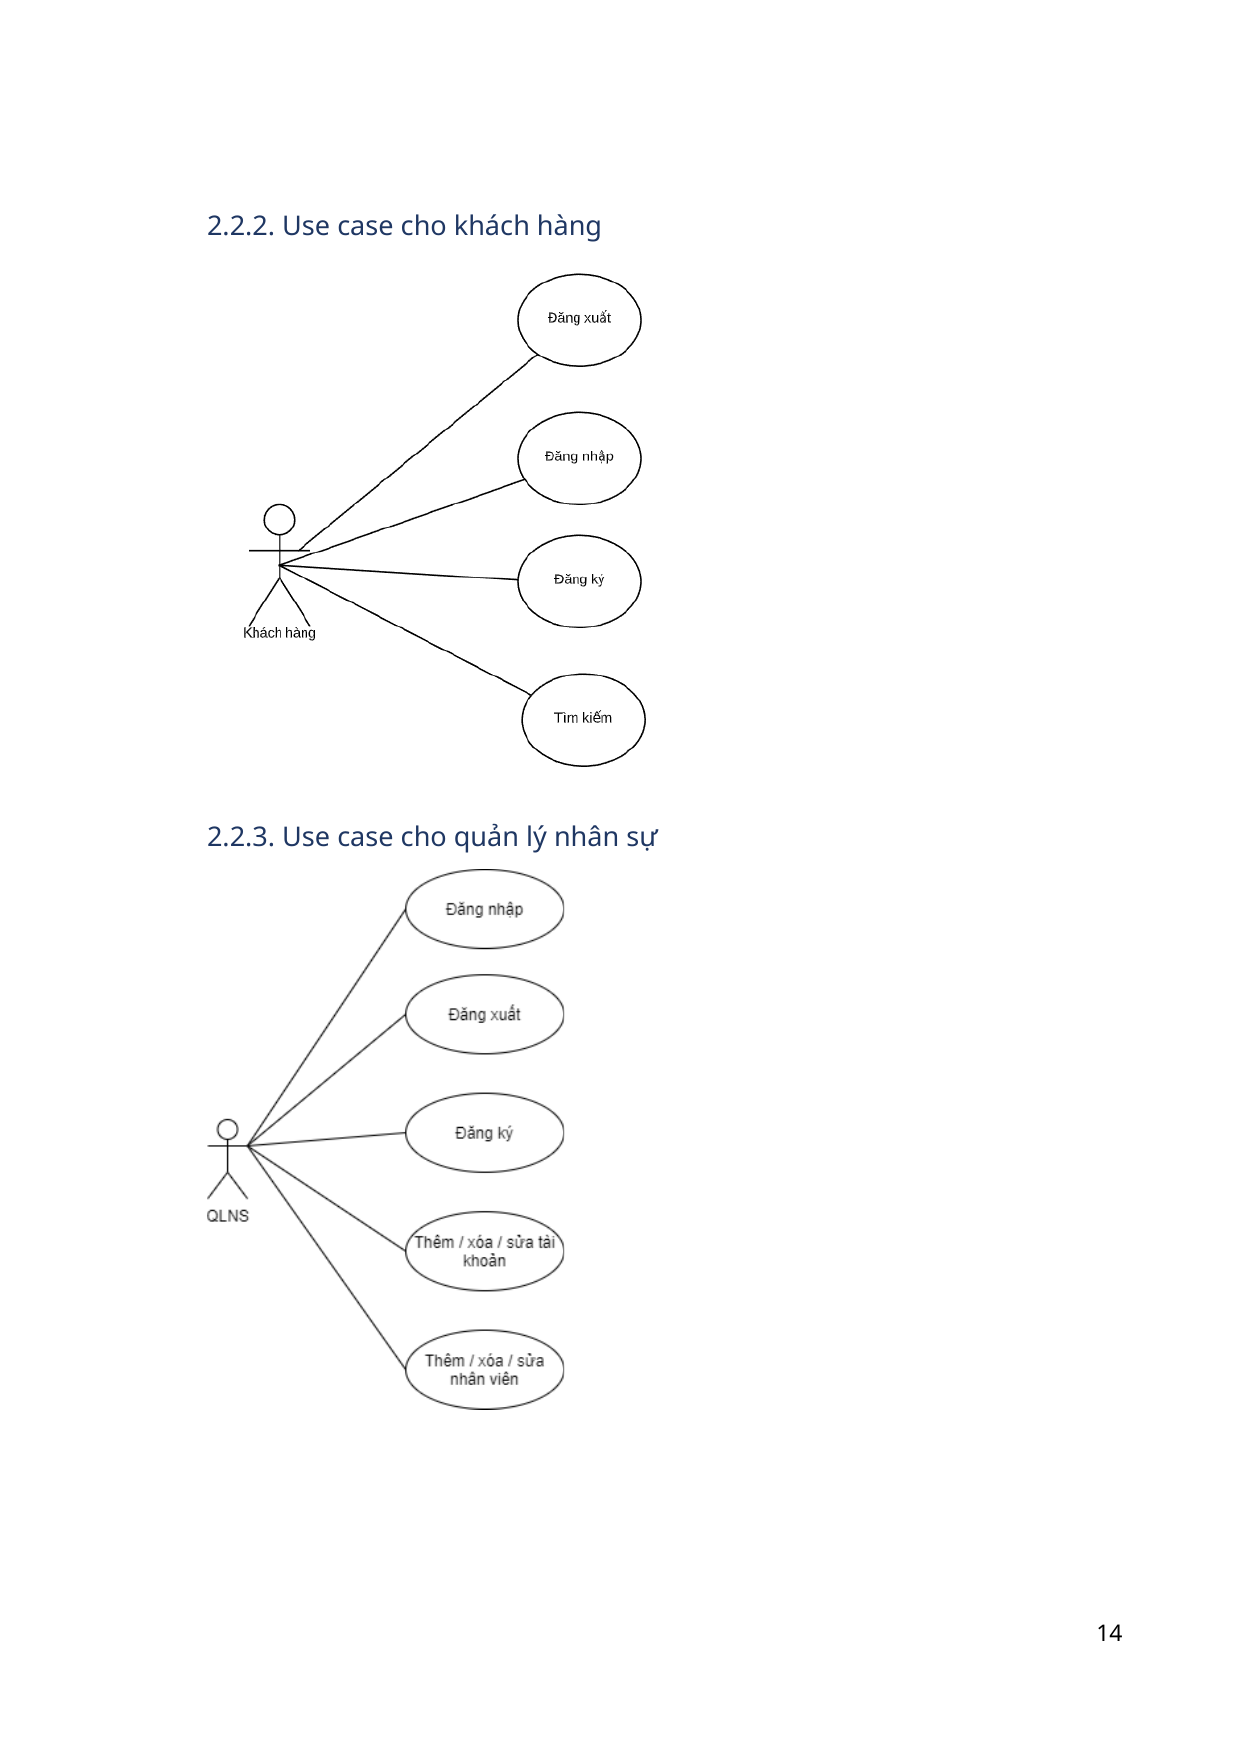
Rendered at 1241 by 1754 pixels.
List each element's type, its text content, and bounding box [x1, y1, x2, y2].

picture [206, 869, 565, 1410]
subtitle 2.2.3. Use case cho quản lý nhân sự [207, 817, 1122, 854]
picture [206, 259, 701, 798]
subtitle 2.2.2. Use case cho khách hàng [207, 207, 1122, 244]
